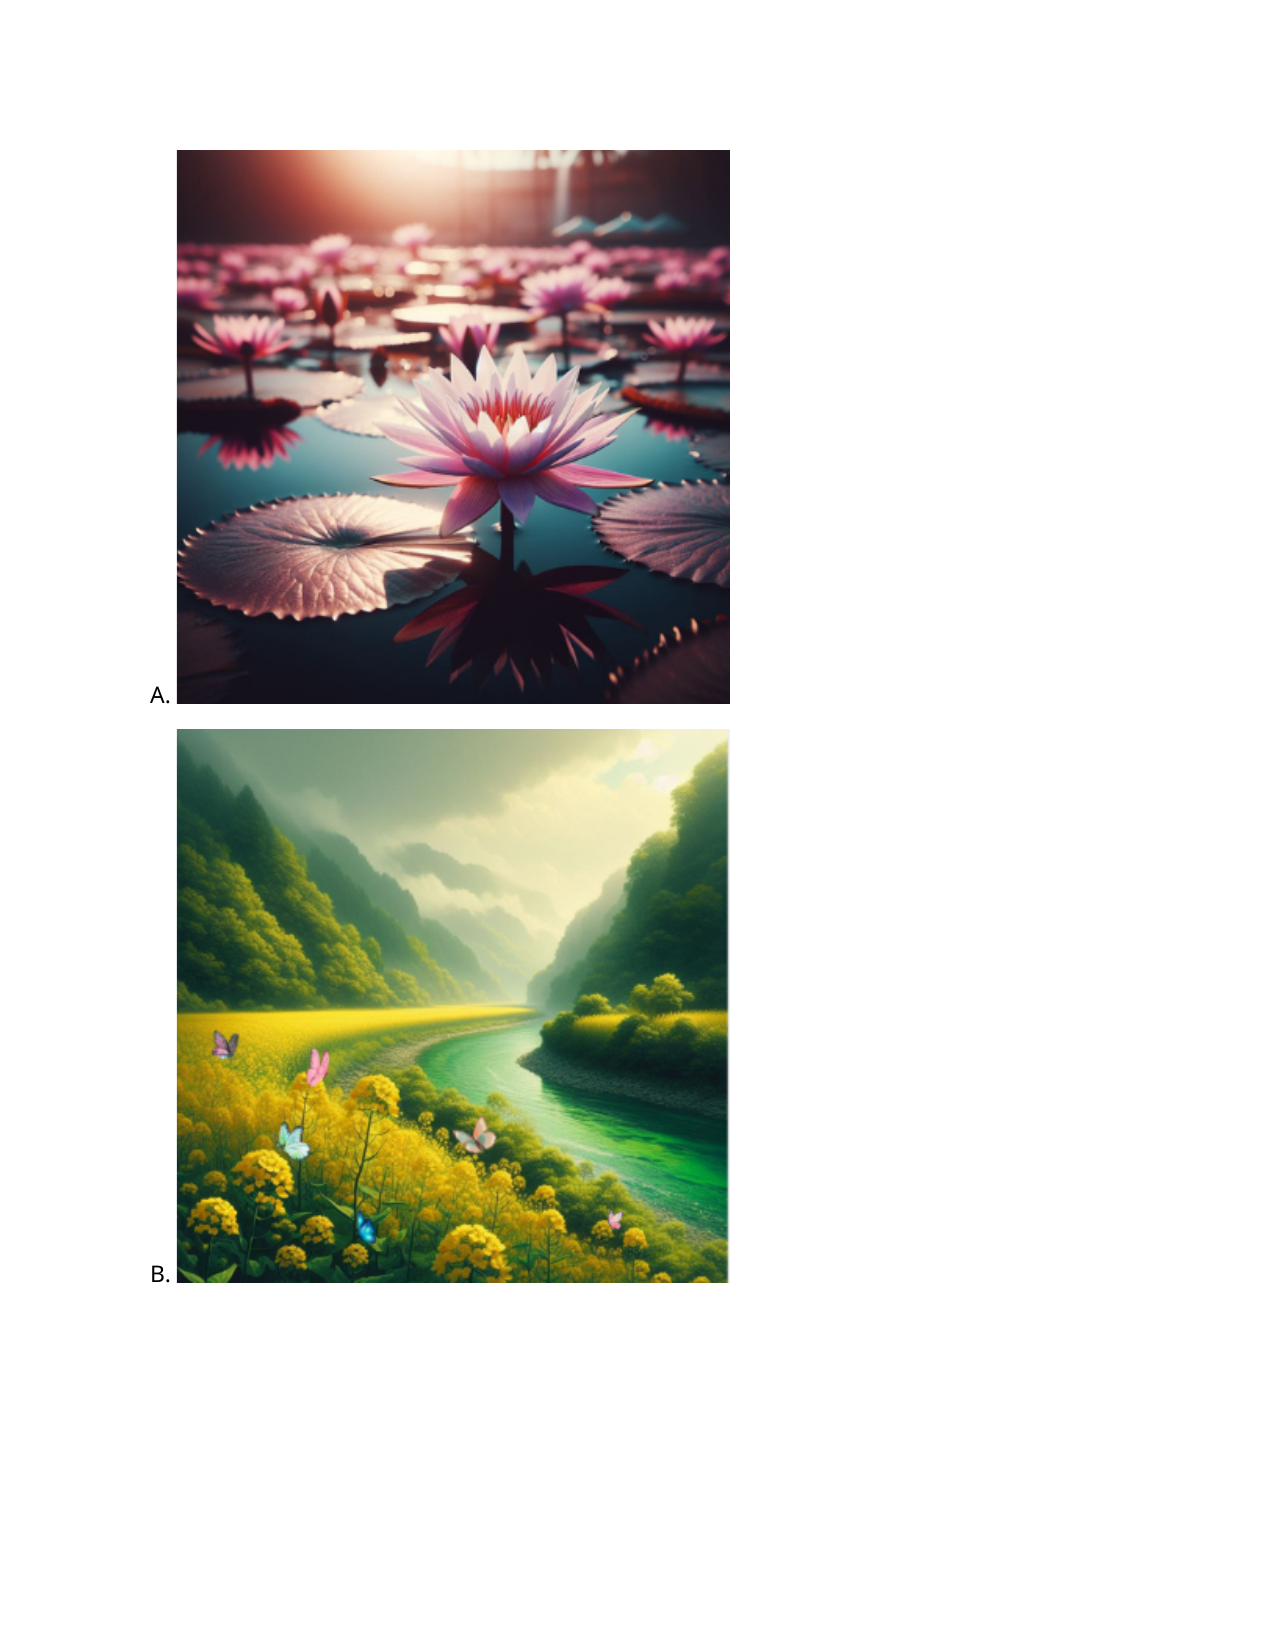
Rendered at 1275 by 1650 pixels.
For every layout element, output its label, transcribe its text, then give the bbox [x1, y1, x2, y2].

picture [176, 150, 730, 704]
picture [176, 729, 730, 1283]
